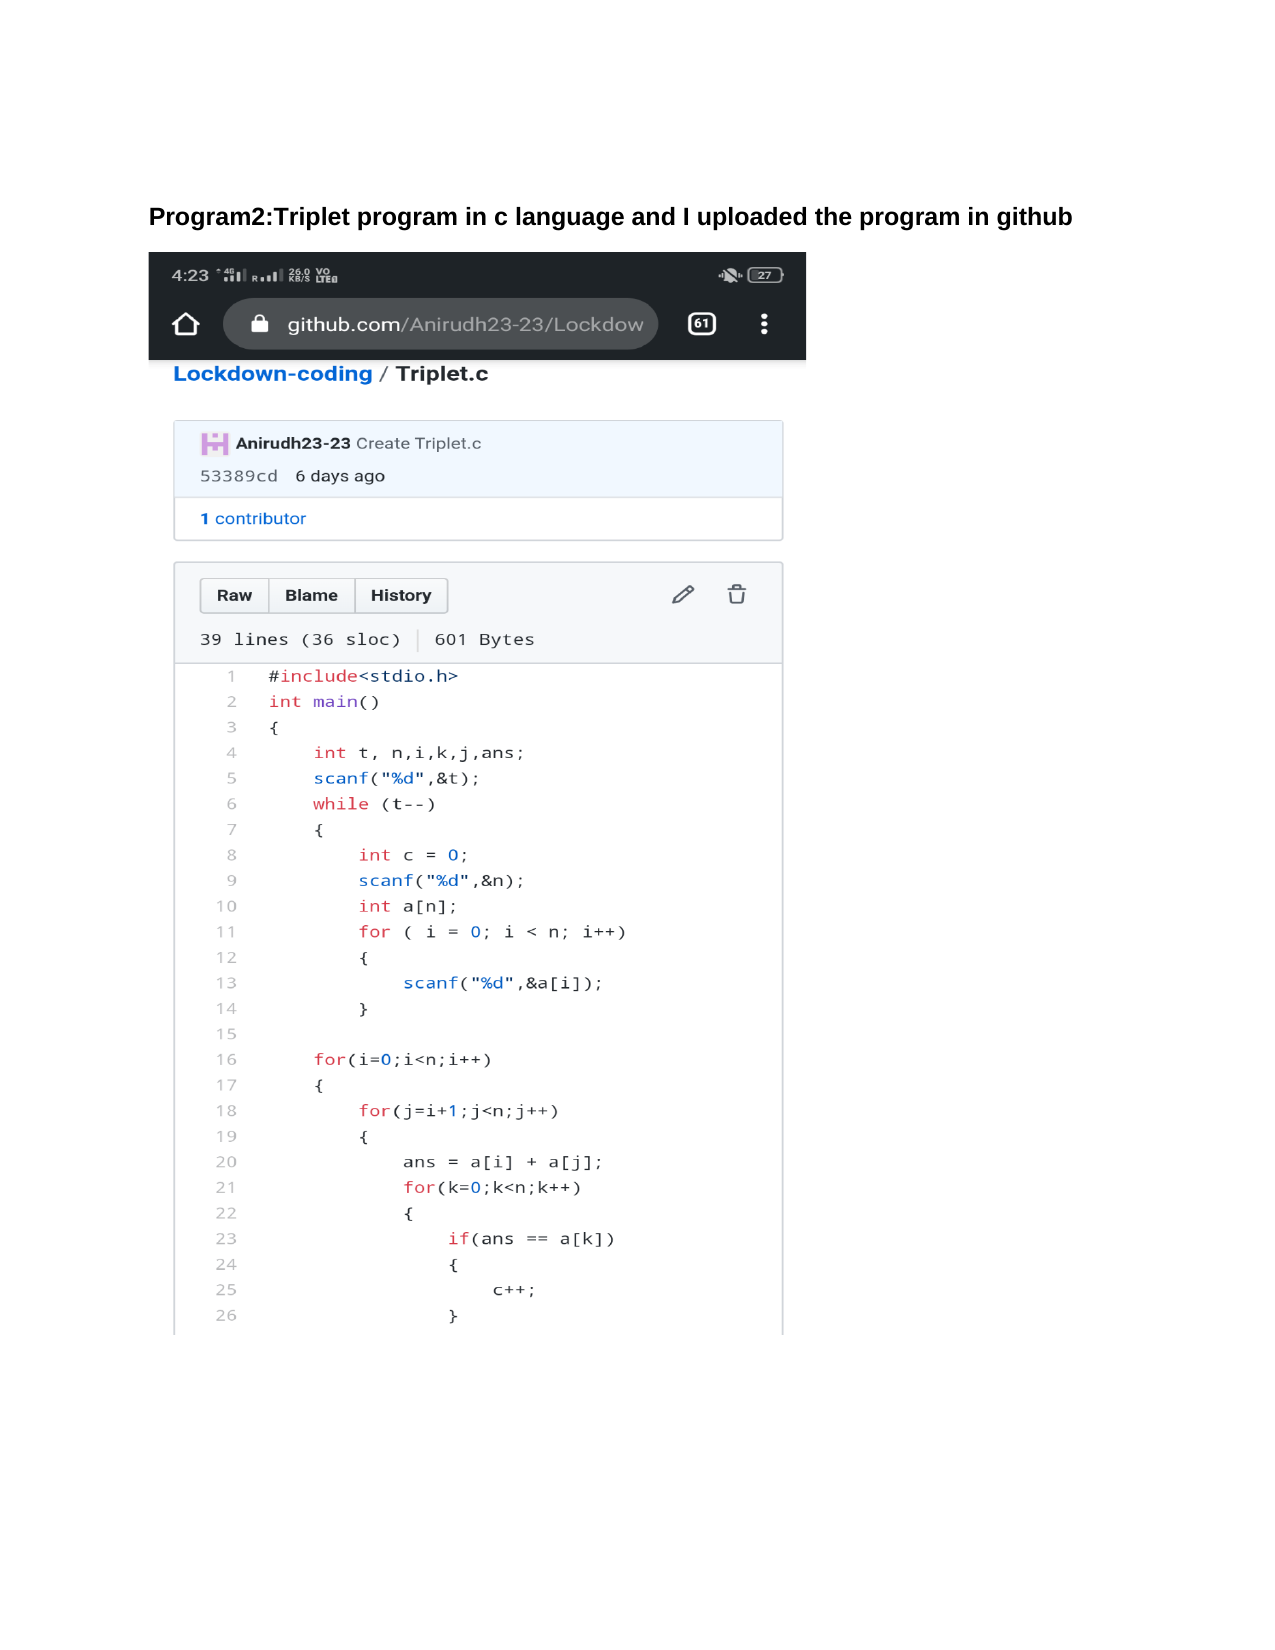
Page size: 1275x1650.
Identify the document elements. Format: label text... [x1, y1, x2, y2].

picture [148, 252, 807, 1335]
text Program2:Triplet program in c language and I uploaded the program in github [148, 201, 1133, 230]
